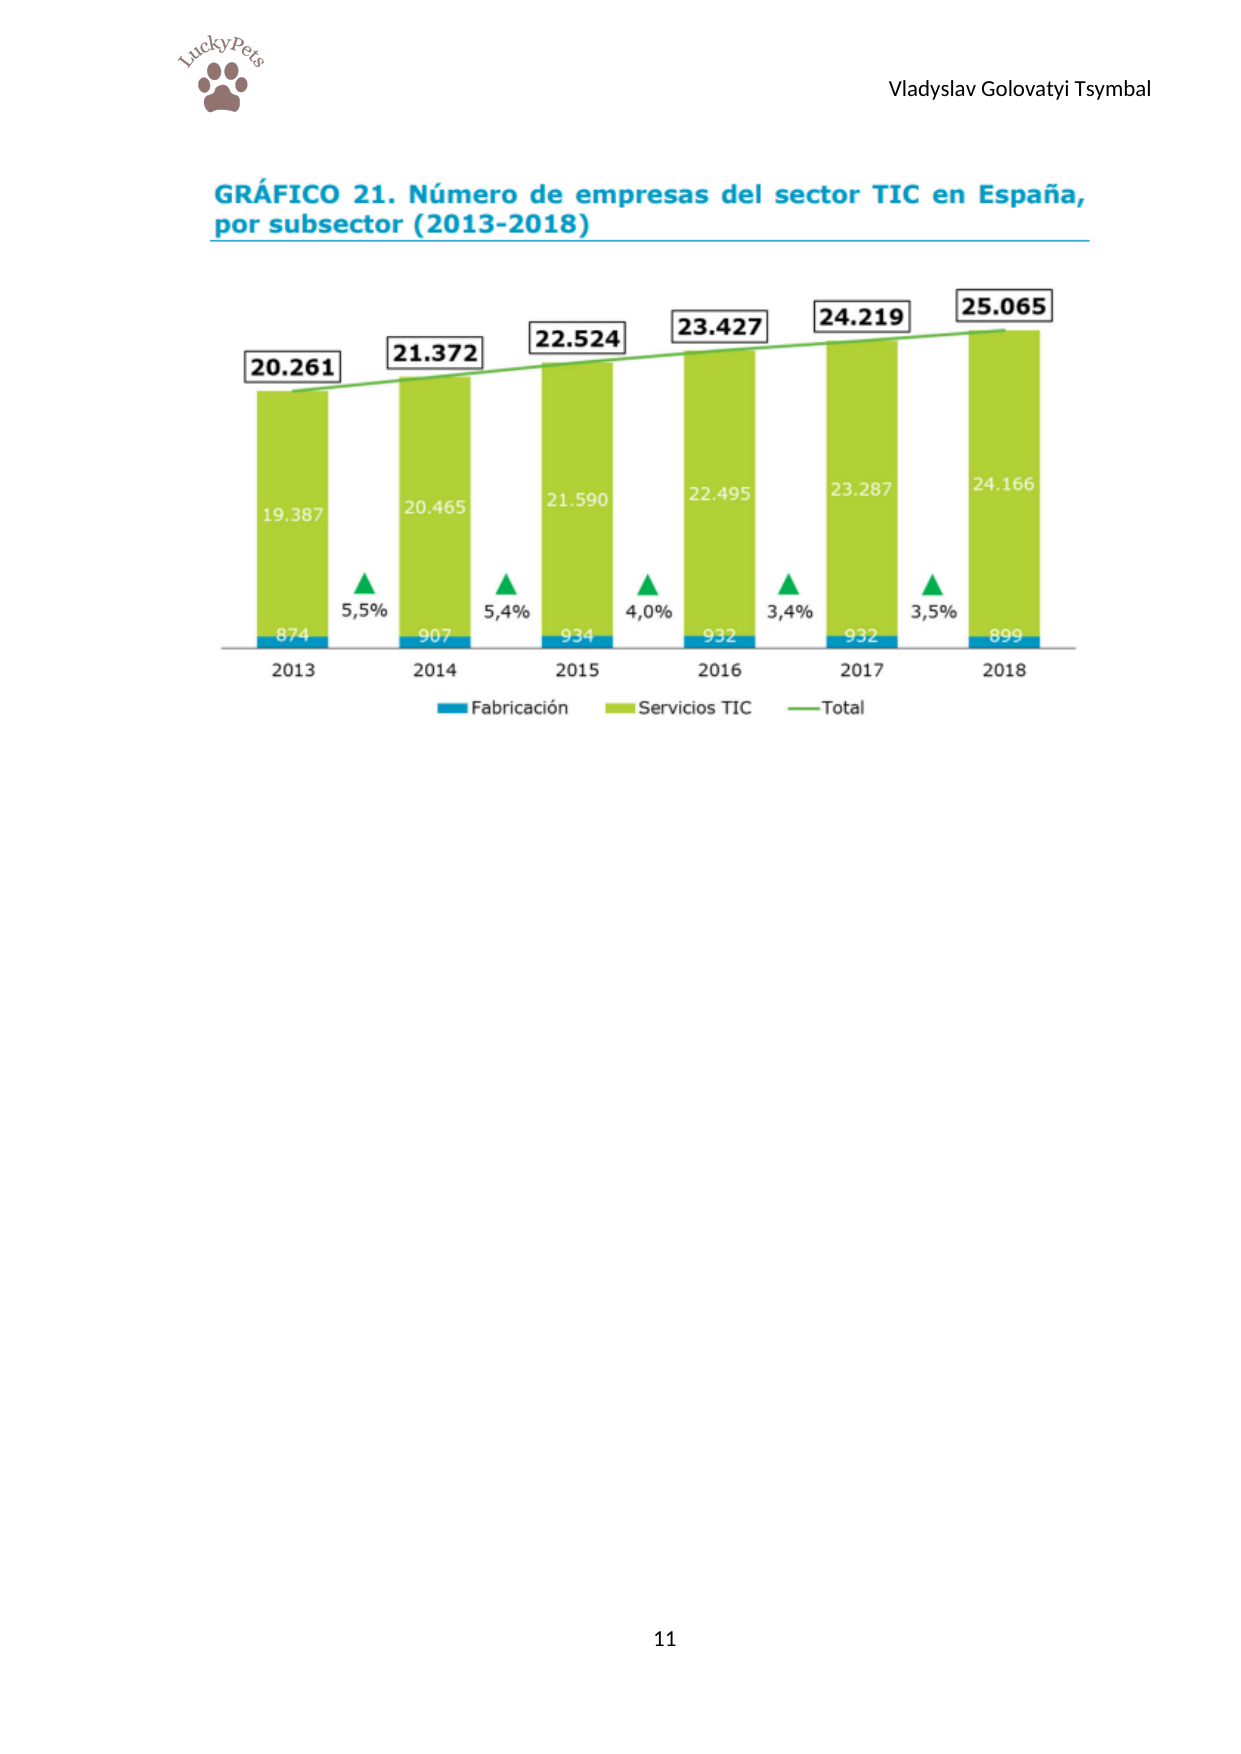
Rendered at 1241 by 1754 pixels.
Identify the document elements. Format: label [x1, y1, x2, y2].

picture [210, 159, 1091, 731]
picture [177, 27, 268, 118]
